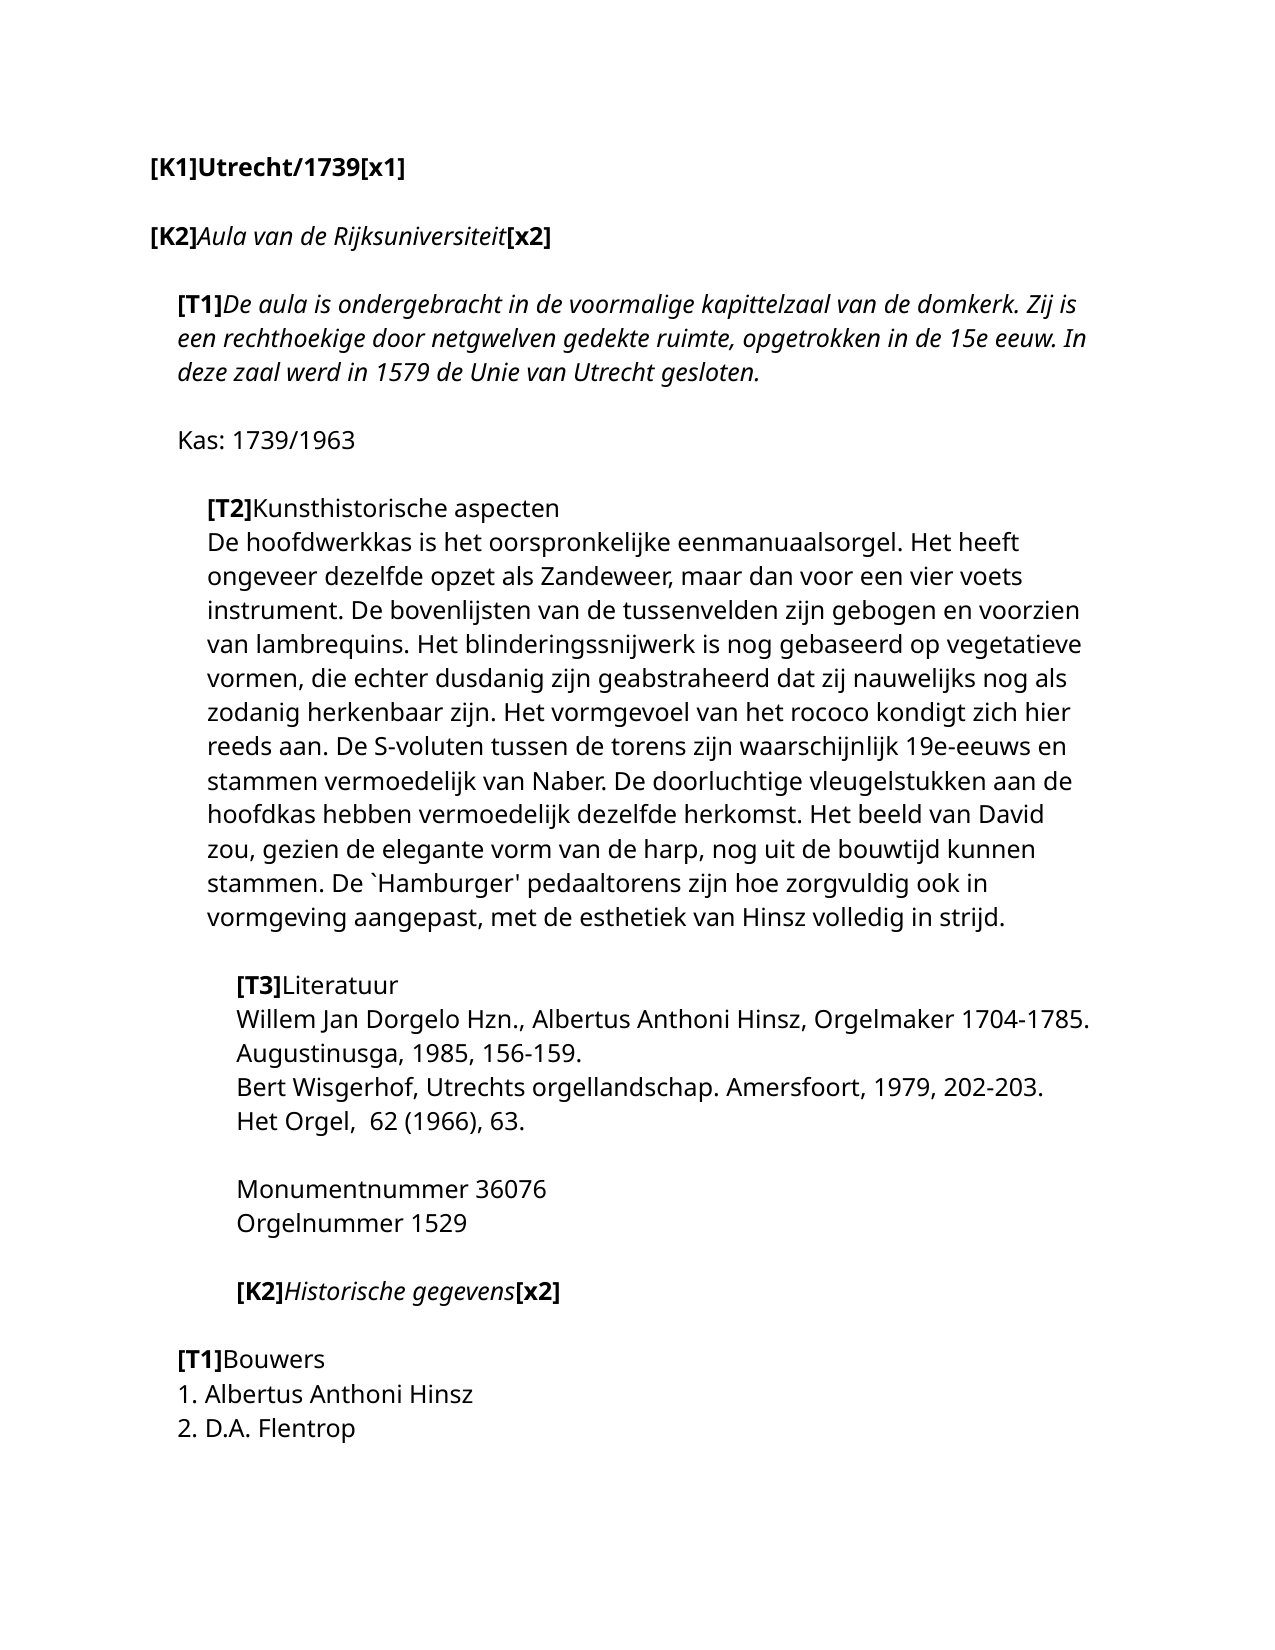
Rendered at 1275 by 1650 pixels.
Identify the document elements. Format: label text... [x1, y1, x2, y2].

text Monumentnummer 36076 [236, 1172, 1098, 1206]
text 1. Albertus Anthoni Hinsz [177, 1376, 1098, 1410]
text Bert Wisgerhof, Utrechts orgellandschap. Amersfoort, 1979, 202-203. [236, 1070, 1098, 1104]
text [K1]Utrecht/1739[x1] [150, 150, 1125, 184]
text Het Orgel, 62 (1966), 63. [236, 1104, 1098, 1138]
text Willem Jan Dorgelo Hzn., Albertus Anthoni Hinsz, Orgelmaker 1704-1785. Augustinusga, 1985, 156-159. [236, 1002, 1098, 1070]
text [T2]Kunsthistorische aspecten [207, 491, 1098, 525]
text [K2]Historische gegevens[x2] [236, 1274, 1098, 1308]
text [T1]Bouwers [177, 1342, 1098, 1376]
text [T3]Literatuur [236, 967, 1098, 1002]
text [K2]Aula van de Rijksuniversiteit[x2] [150, 218, 1125, 252]
text De hoofdwerkkas is het oorspronkelijke eenmanuaalsorgel. Het heeft ongeveer dezelfde opzet als Zandeweer, maar dan voor een vier voets instrument. De bovenlijsten van de tussenvelden zijn gebogen en voorzien van lambrequins. Het blinderingssnijwerk is nog gebaseerd op vegetatieve vormen, die echter dusdanig zijn geabstraheerd dat zij nauwelijks nog als zodanig herkenbaar zijn. Het vormgevoel van het rococo kondigt zich hier reeds aan. De S-voluten tussen de torens zijn waarschijnlijk 19e-eeuws en stammen vermoedelijk van Naber. De doorluchtige vleugelstukken aan de hoofdkas hebben vermoedelijk dezelfde herkomst. Het beeld van David zou, gezien de elegante vorm van de harp, nog uit de bouwtijd kunnen stammen. De `Hamburger' pedaaltorens zijn hoe zorgvuldig ook in vormgeving aangepast, met de esthetiek van Hinsz volledig in strijd. [207, 525, 1098, 933]
text 2. D.A. Flentrop [177, 1410, 1098, 1444]
text [T1]De aula is ondergebracht in de voormalige kapittelzaal van de domkerk. Zij is een rechthoekige door netgwelven gedekte ruimte, opgetrokken in de 15e eeuw. In deze zaal werd in 1579 de Unie van Utrecht gesloten. [177, 286, 1098, 388]
text Kas: 1739/1963 [177, 422, 1098, 457]
text Orgelnummer 1529 [236, 1206, 1098, 1240]
